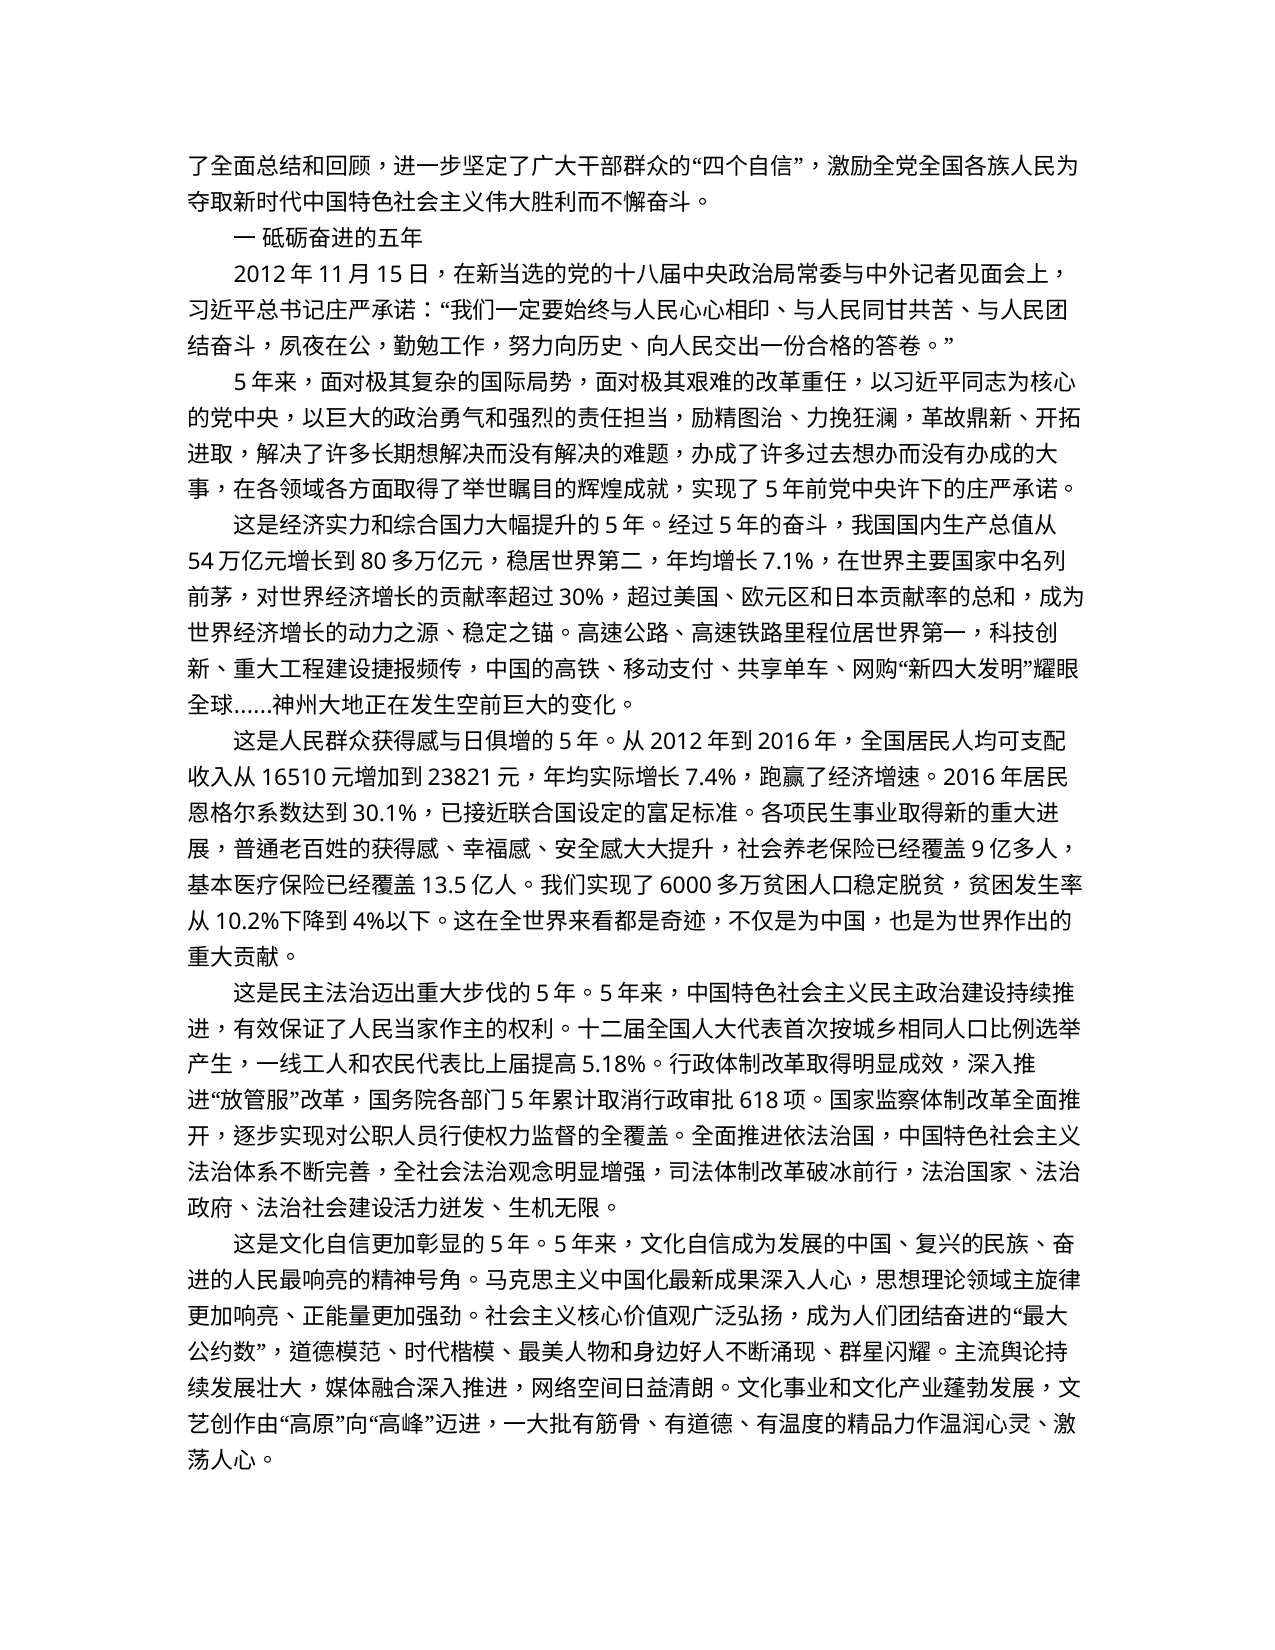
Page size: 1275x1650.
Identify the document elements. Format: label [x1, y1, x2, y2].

text [187, 150, 1087, 1475]
